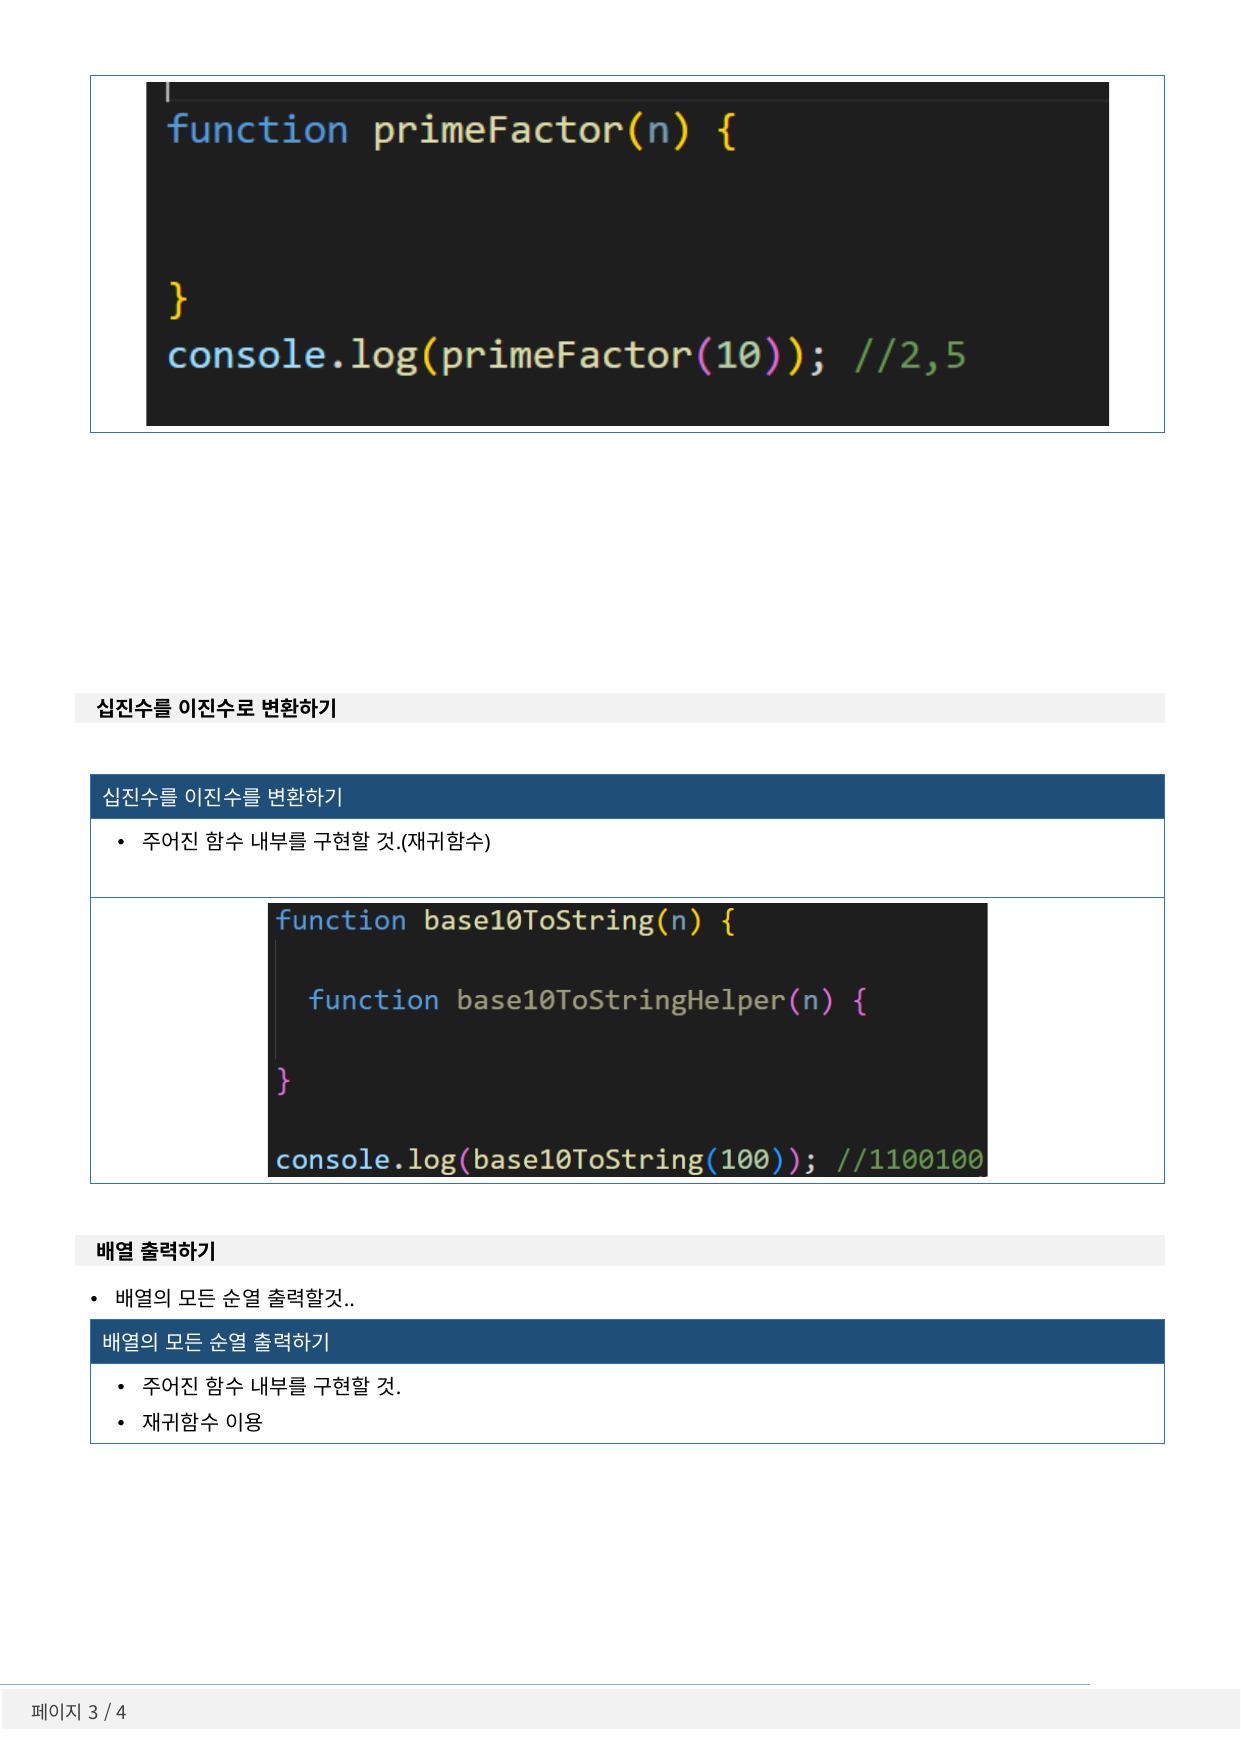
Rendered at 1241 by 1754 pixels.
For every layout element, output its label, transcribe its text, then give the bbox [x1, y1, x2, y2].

table_header 십진수를 이진수를 변환하기 [91, 775, 1164, 818]
picture [146, 82, 1110, 426]
table_cell 주어진 함수 내부를 구현할 것.(재귀함수) [91, 819, 1164, 897]
text 배열의 모든 순열 출력할것.. [90, 1282, 1165, 1313]
table_cell [91, 76, 1164, 432]
table_cell [91, 898, 1164, 1183]
table_header 배열의 모든 순열 출력하기 [91, 1320, 1164, 1363]
table_cell 주어진 함수 내부를 구현할 것. 재귀함수 이용 [91, 1364, 1164, 1443]
picture [267, 903, 988, 1177]
text 십진수를 이진수로 변환하기 [75, 693, 1165, 723]
text 배열 출력하기 [75, 1235, 1165, 1266]
